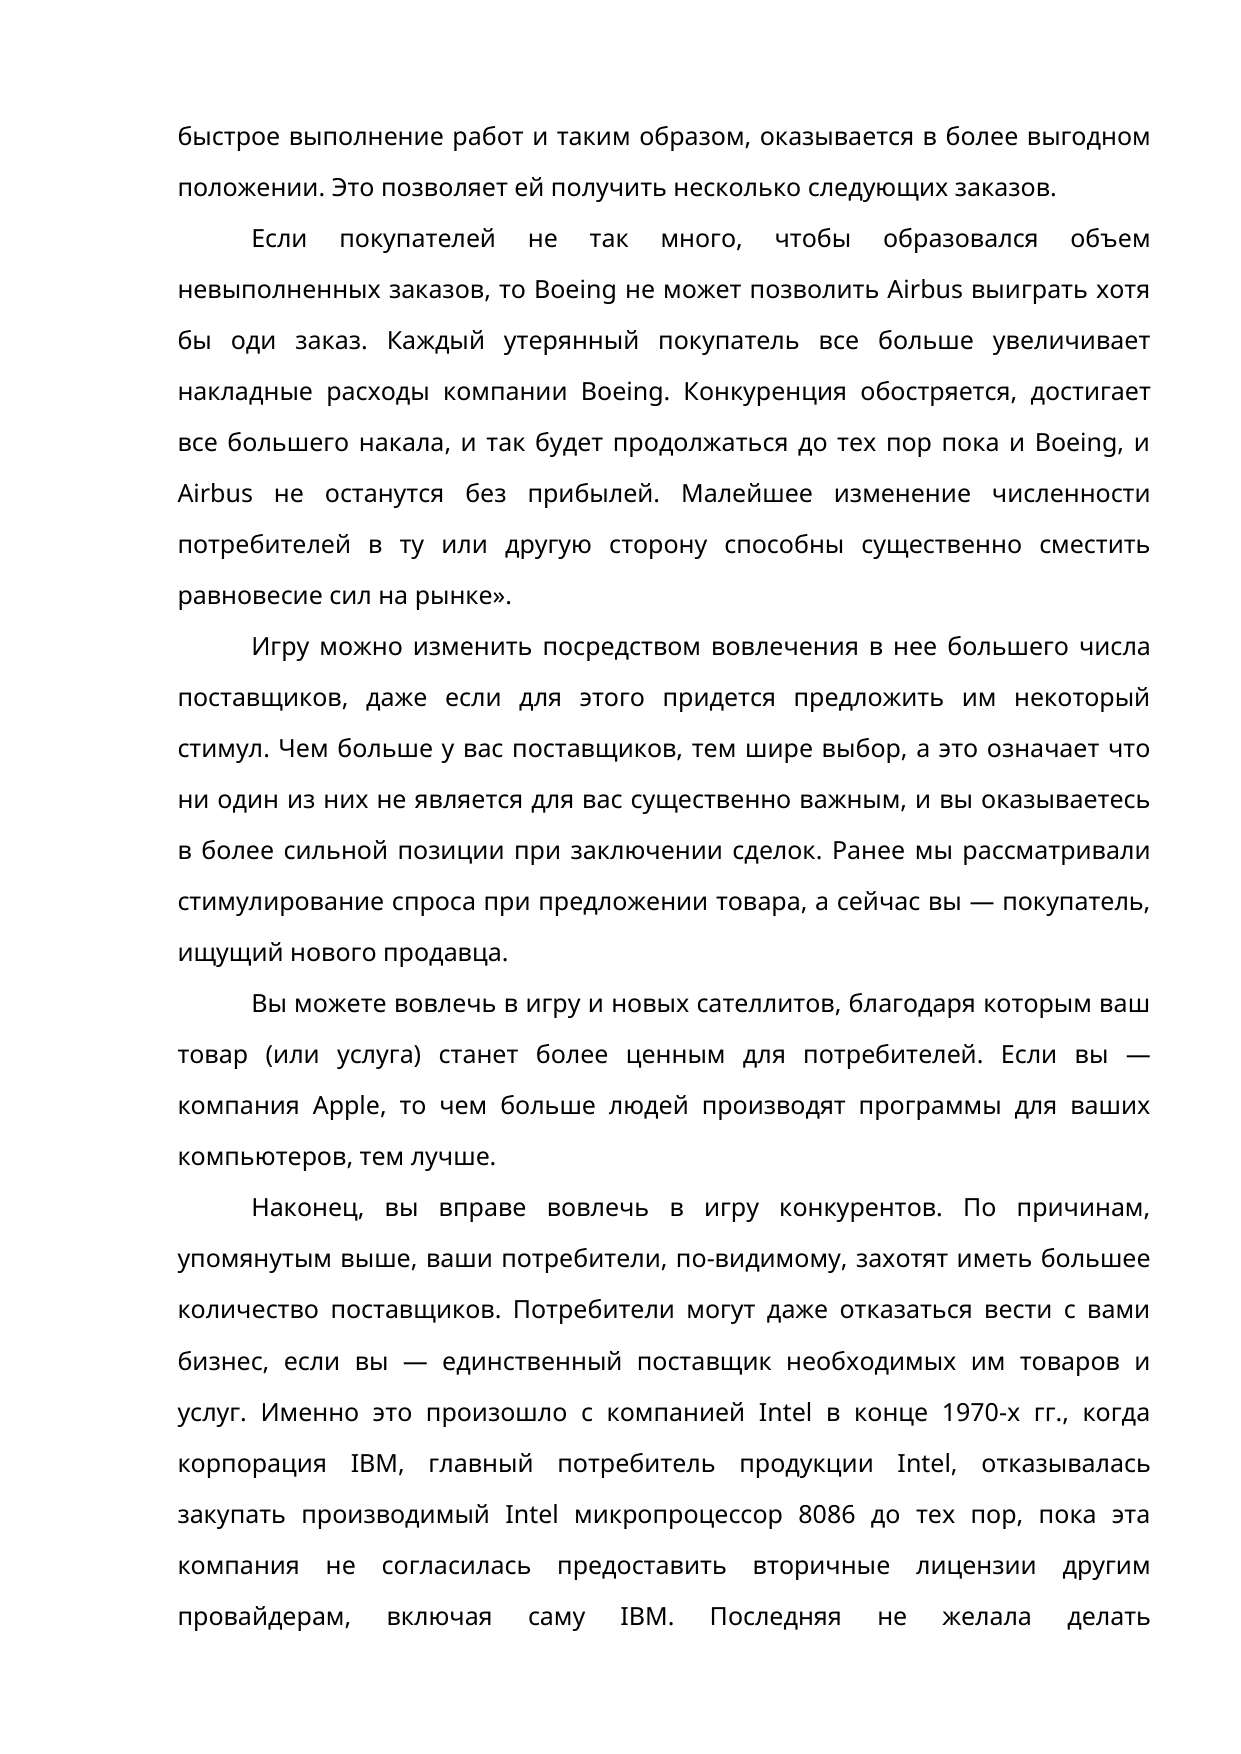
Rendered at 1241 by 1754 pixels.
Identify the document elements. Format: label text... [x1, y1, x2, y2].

text Если покупателей не так много, чтобы образовался объем невыполненных заказов, то Boeing не может позволить Airbus выиграть хотя бы оди заказ. Каждый утерянный покупатель все больше увеличивает накладные расходы компании Boeing. Конкуренция обостряется, достигает все большего накала, и так будет продолжаться до тех пор пока и Boeing, и Airbus не останутся без прибылей. Малейшее изменение численности потребителей в ту или другую сторону способны существенно сместить равновесие сил на рынке». [177, 220, 1152, 612]
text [177, 118, 1152, 203]
text Вы можете вовлечь в игру и новых сателлитов, благодаря которым ваш товар (или услуга) станет более ценным для потребителей. Если вы — компания Apple, то чем больше людей производят программы для ваших компьютеров, тем лучше. [177, 986, 1152, 1173]
text Игру можно изменить посредством вовлечения в нее большего числа поставщиков, даже если для этого придется предложить им некоторый стимул. Чем больше у вас поставщиков, тем шире выбор, а это означает что ни один из них не является для вас существенно важным, и вы оказываетесь в более сильной позиции при заключении сделок. Ранее мы рассматривали стимулирование спроса при предложении товара, а сейчас вы — покупатель, ищущий нового продавца. [177, 628, 1152, 969]
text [177, 1190, 1152, 1632]
